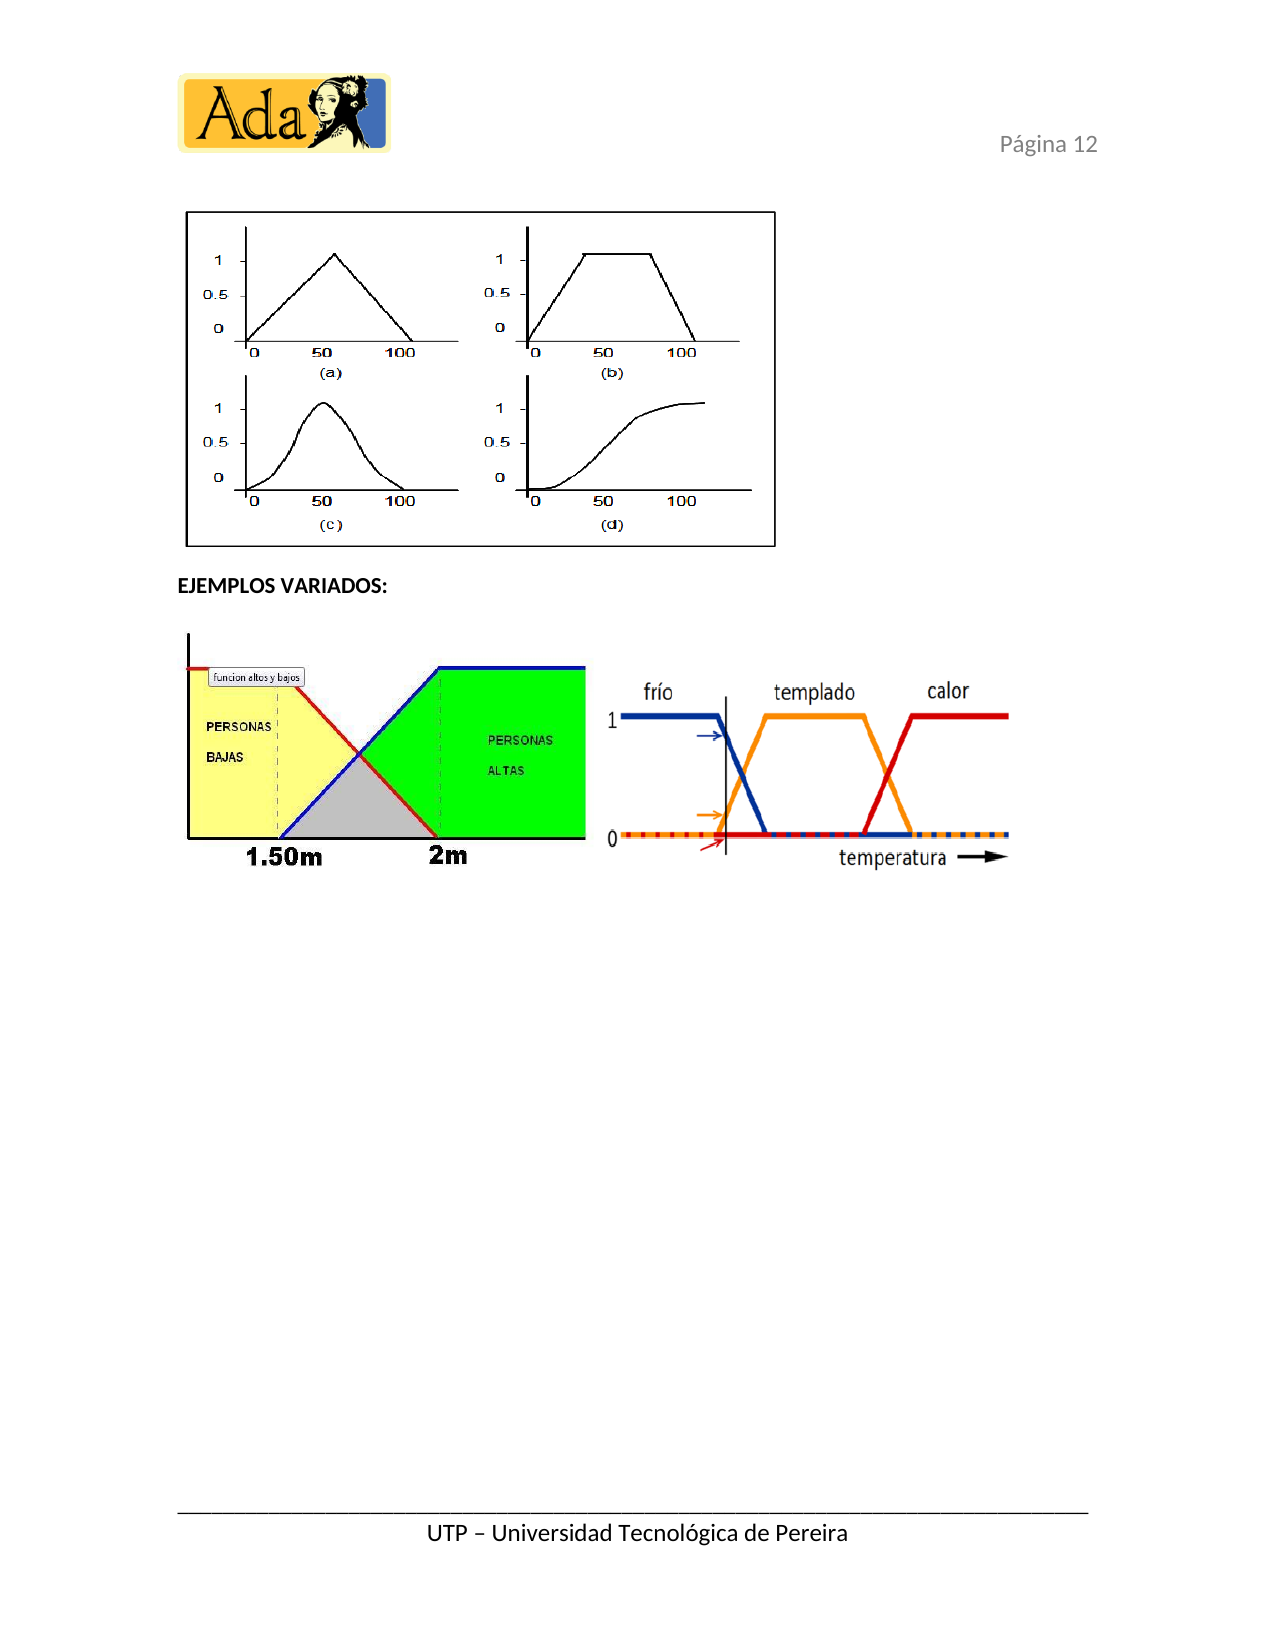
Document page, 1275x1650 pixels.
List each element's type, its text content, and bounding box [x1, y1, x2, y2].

picture [177, 617, 1018, 876]
text EJEMPLOS VARIADOS: [177, 571, 1098, 599]
picture [177, 206, 784, 552]
picture [177, 73, 392, 153]
